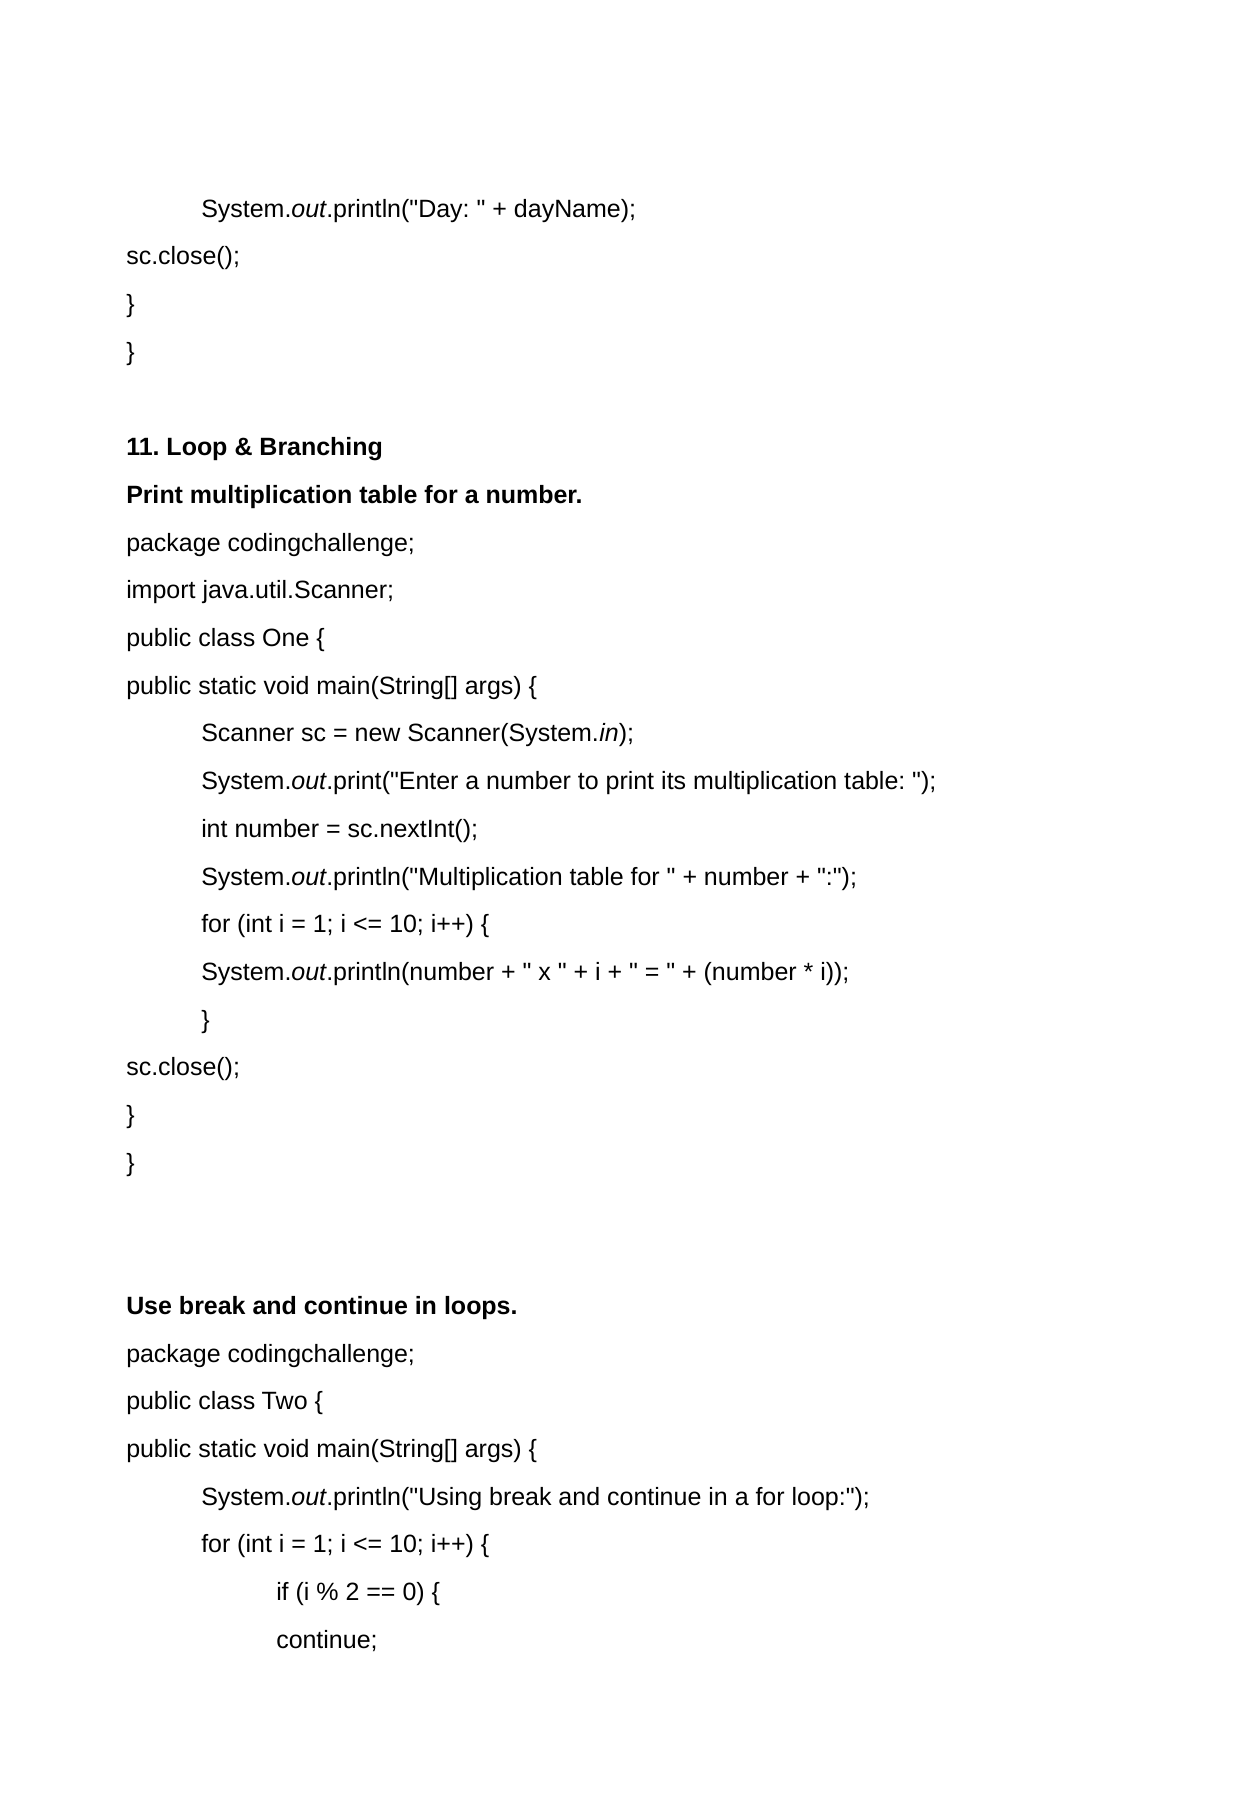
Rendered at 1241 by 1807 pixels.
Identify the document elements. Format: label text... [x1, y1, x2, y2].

text } [126, 1100, 1137, 1129]
text } [126, 337, 1137, 365]
text import java.util.Scanner; [126, 575, 1137, 604]
text public class One { [126, 623, 1137, 652]
text } [201, 1004, 1137, 1033]
text } [126, 289, 1137, 318]
text for (int i = 1; i <= 10; i++) { [201, 1529, 1137, 1558]
text continue; [201, 1625, 1137, 1653]
text for (int i = 1; i <= 10; i++) { [201, 909, 1137, 938]
text sc.close(); [126, 1052, 1137, 1081]
text public static void main(String[] args) { [126, 1434, 1137, 1463]
text public static void main(String[] args) { [126, 671, 1137, 699]
text 11. Loop & Branching [126, 432, 1137, 461]
text package codingchallenge; [126, 527, 1137, 556]
text Print multiplication table for a number. [126, 480, 1137, 508]
text public class Two { [126, 1386, 1137, 1415]
text } [126, 1148, 1137, 1176]
text package codingchallenge; [126, 1338, 1137, 1367]
text sc.close(); [126, 241, 1137, 270]
text System.out.println("Day: " + dayName); [201, 193, 1137, 222]
text System.out.println(number + " x " + i + " = " + (number * i)); [201, 957, 1137, 986]
text int number = sc.nextInt(); [201, 814, 1137, 842]
text if (i % 2 == 0) { [201, 1577, 1137, 1606]
text Use break and continue in loops. [126, 1291, 1137, 1319]
text System.out.println("Using break and continue in a for loop:"); [201, 1482, 1137, 1510]
text System.out.print("Enter a number to print its multiplication table: "); [201, 766, 1137, 795]
text System.out.println("Multiplication table for " + number + ":"); [201, 861, 1137, 890]
text Scanner sc = new Scanner(System.in); [201, 718, 1137, 747]
